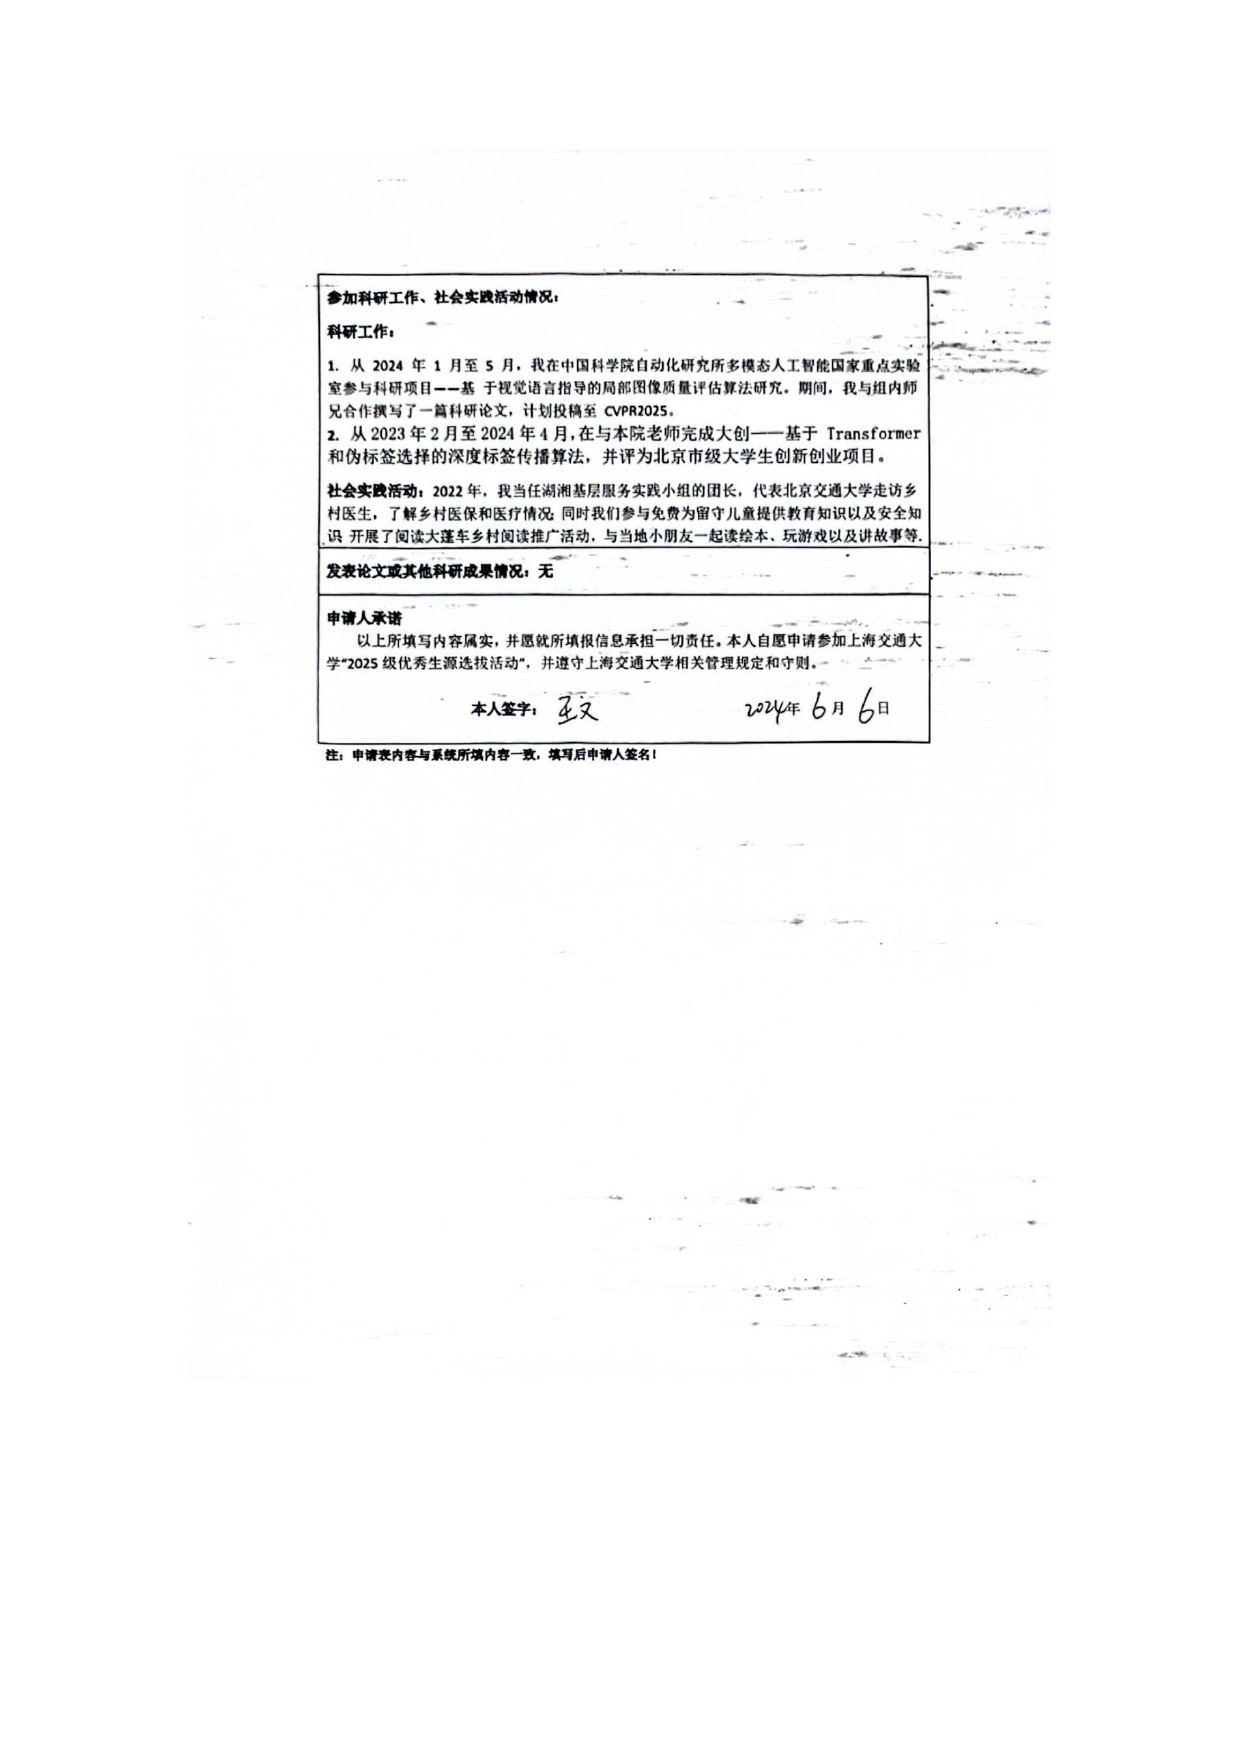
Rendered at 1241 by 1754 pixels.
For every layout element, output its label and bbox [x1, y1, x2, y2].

picture [187, 150, 1051, 1378]
